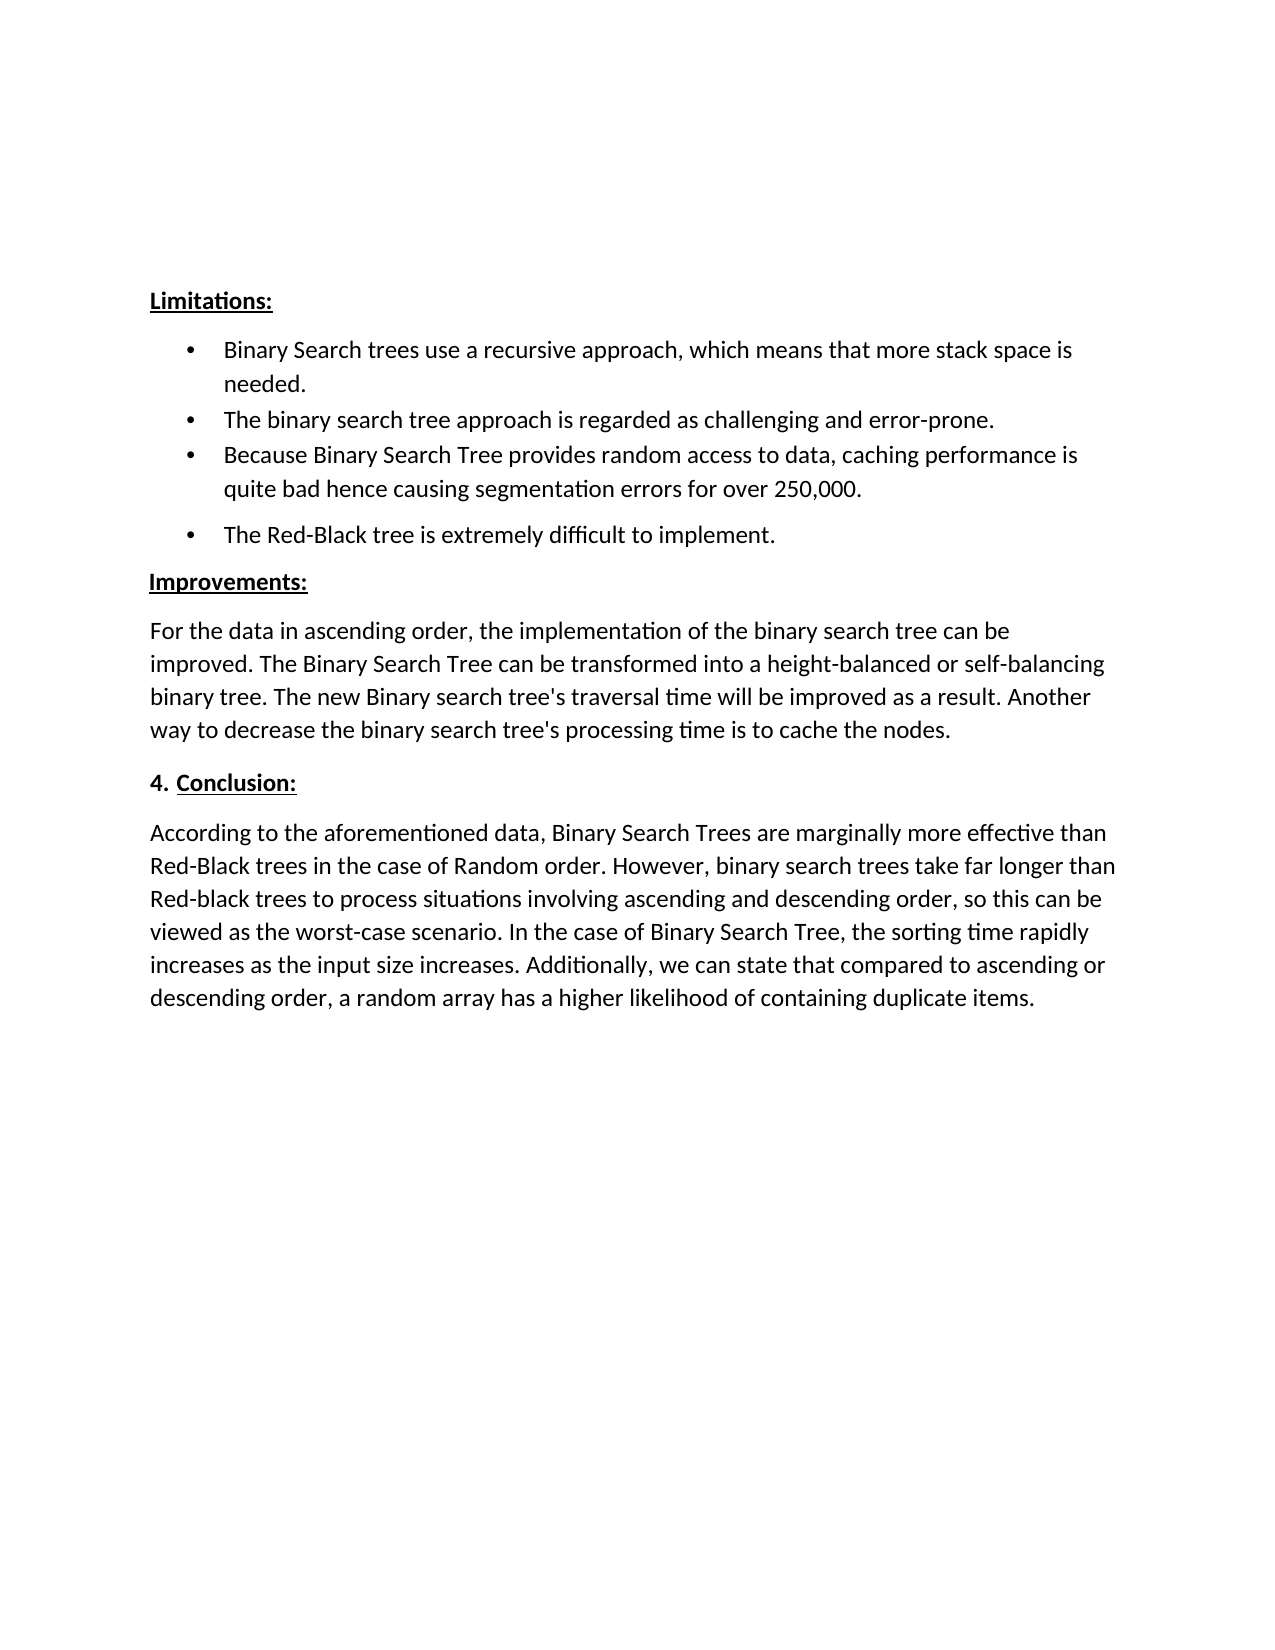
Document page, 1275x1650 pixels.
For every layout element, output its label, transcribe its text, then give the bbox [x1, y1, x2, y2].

text 4. Conclusion: [150, 768, 1119, 798]
text Limitations: [150, 285, 1119, 315]
text For the data in ascending order, the implementation of the binary search tree can be improved. The Binary Search Tree can be transformed into a height-balanced or self-balancing binary tree. The new Binary search tree's traversal time will be improved as a result. Another way to decrease the binary search tree's processing time is to cache the nodes. [150, 615, 1119, 745]
text According to the aforementioned data, Binary Search Trees are marginally more effective than Red-Black trees in the case of Random order. However, binary search trees take far longer than Red-black trees to process situations involving ascending and descending order, so this can be viewed as the worst-case scenario. In the case of Binary Search Tree, the sorting time rapidly increases as the input size increases. Additionally, we can state that compared to ascending or descending order, a random array has a higher likelihood of containing duplicate items. [150, 817, 1119, 1012]
list The binary search tree approach is regarded as challenging and error-prone. [186, 404, 1119, 434]
list Because Binary Search Tree provides random access to data, caching performance is quite bad hence causing segmentation errors for over 250,000. [186, 439, 1119, 503]
list The Red-Black tree is extremely difficult to implement. [186, 519, 1119, 550]
list Binary Search trees use a recursive approach, which means that more stack space is needed. [186, 334, 1119, 399]
text Improvements: [148, 566, 1119, 596]
